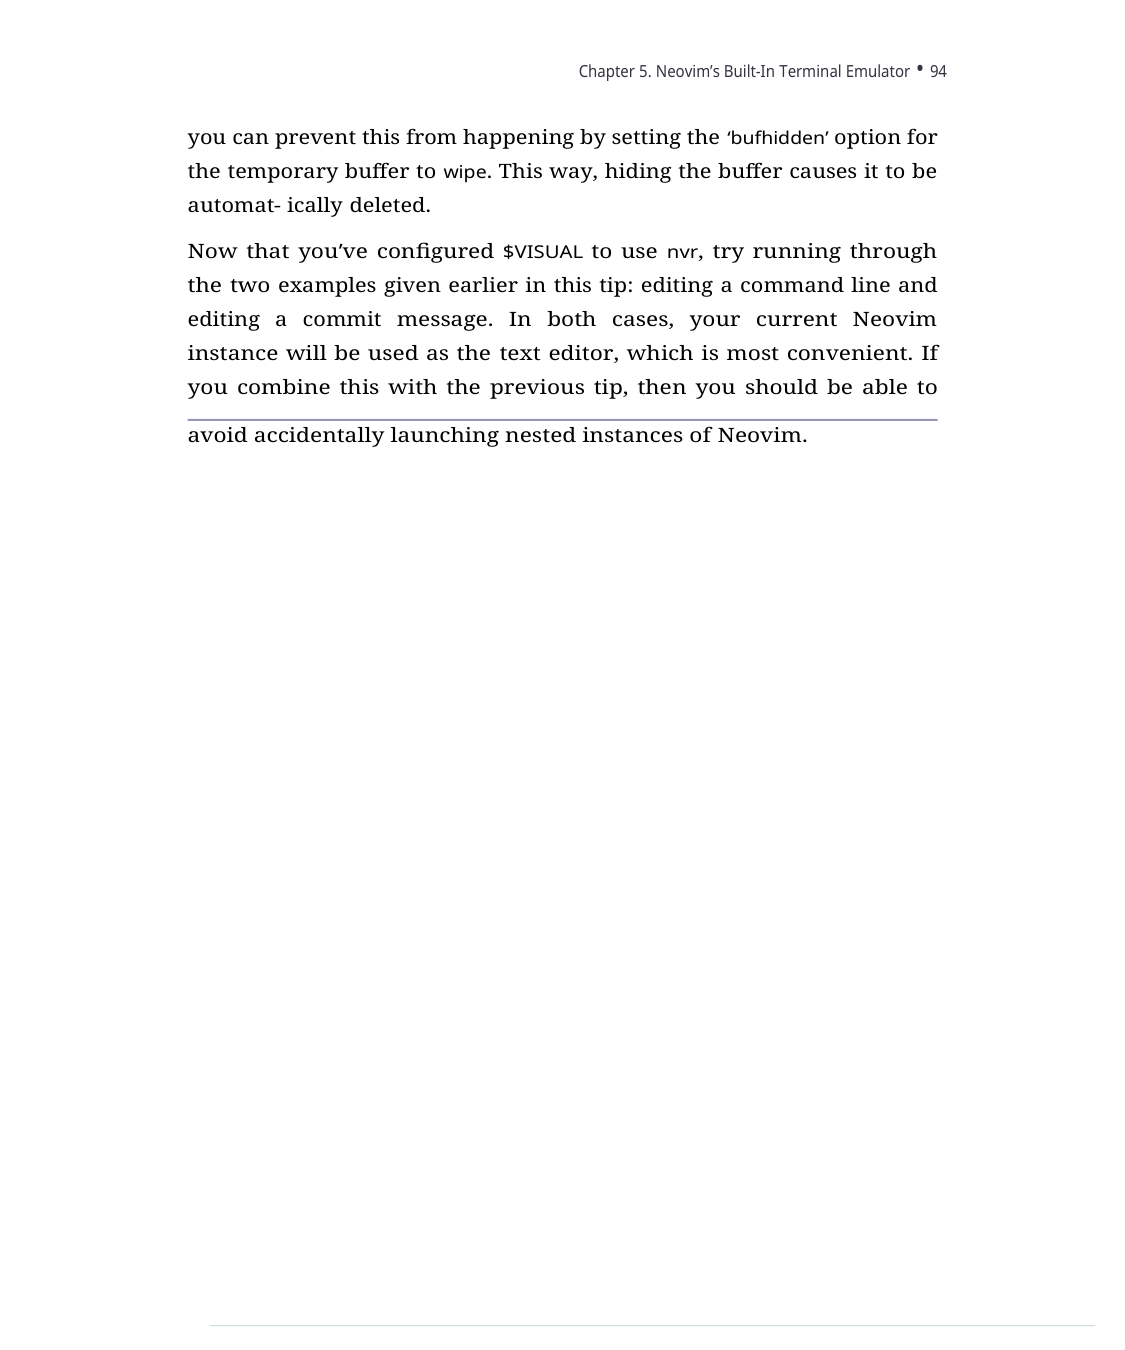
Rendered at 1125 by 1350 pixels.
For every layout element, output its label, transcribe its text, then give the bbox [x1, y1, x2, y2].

text Chapter 5. Neovim’s Built-In Terminal Emulator • 94 [578, 50, 1006, 84]
text you can prevent this from happening by setting the ‘bufhidden’ option for the temporary buffer to wipe. This way, hiding the buffer causes it to be automat- ically deleted. [187, 124, 938, 218]
text Now that you’ve configured $VISUAL to use nvr, try running through the two examples given earlier in this tip: editing a command line and editing a commit message. In both cases, your current Neovim instance will be used as the text editor, which is most convenient. If you combine this with the previous tip, then you should be able to avoid accidentally launching nested instances of Neovim. [187, 237, 938, 448]
